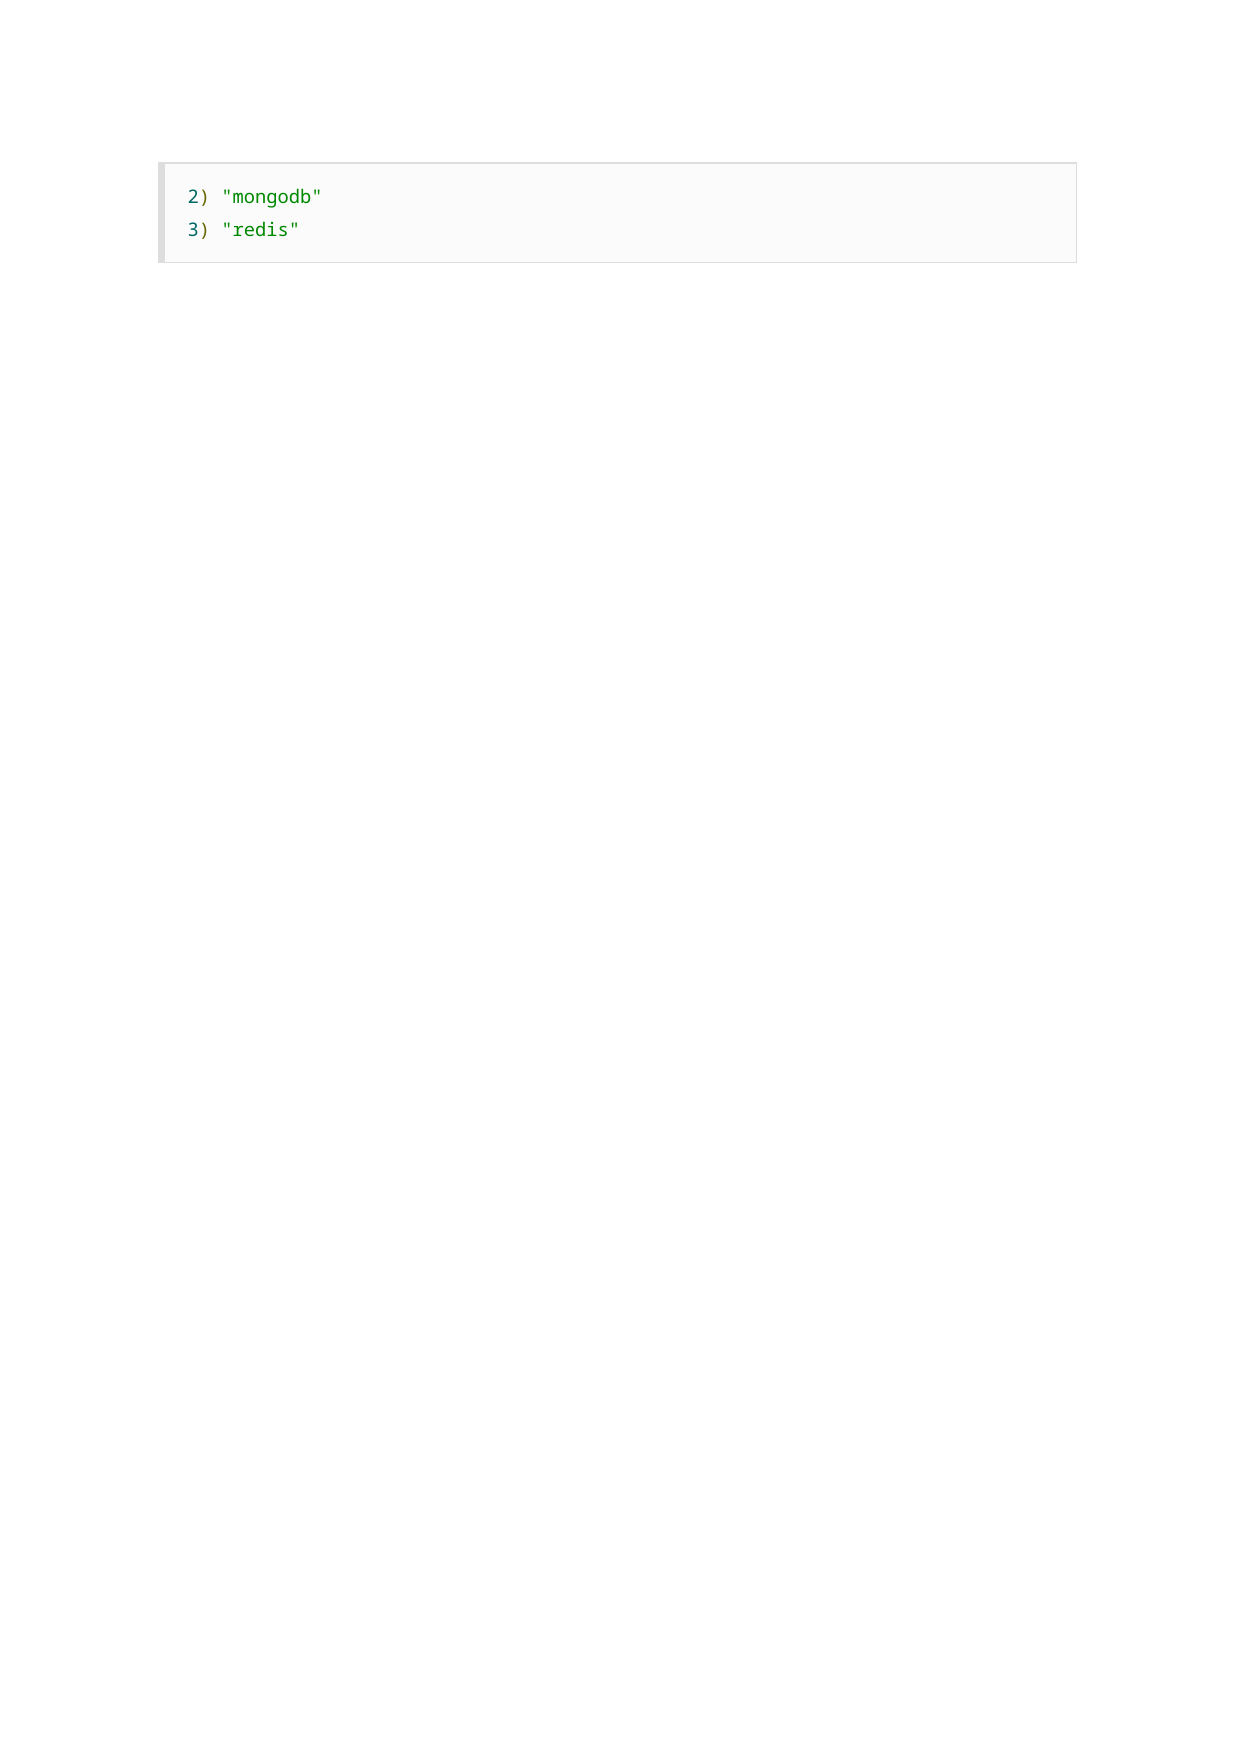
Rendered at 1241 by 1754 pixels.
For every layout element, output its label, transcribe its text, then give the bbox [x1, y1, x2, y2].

text 2) "mongodb" [165, 164, 1076, 194]
text 3) "redis" [165, 194, 1076, 262]
